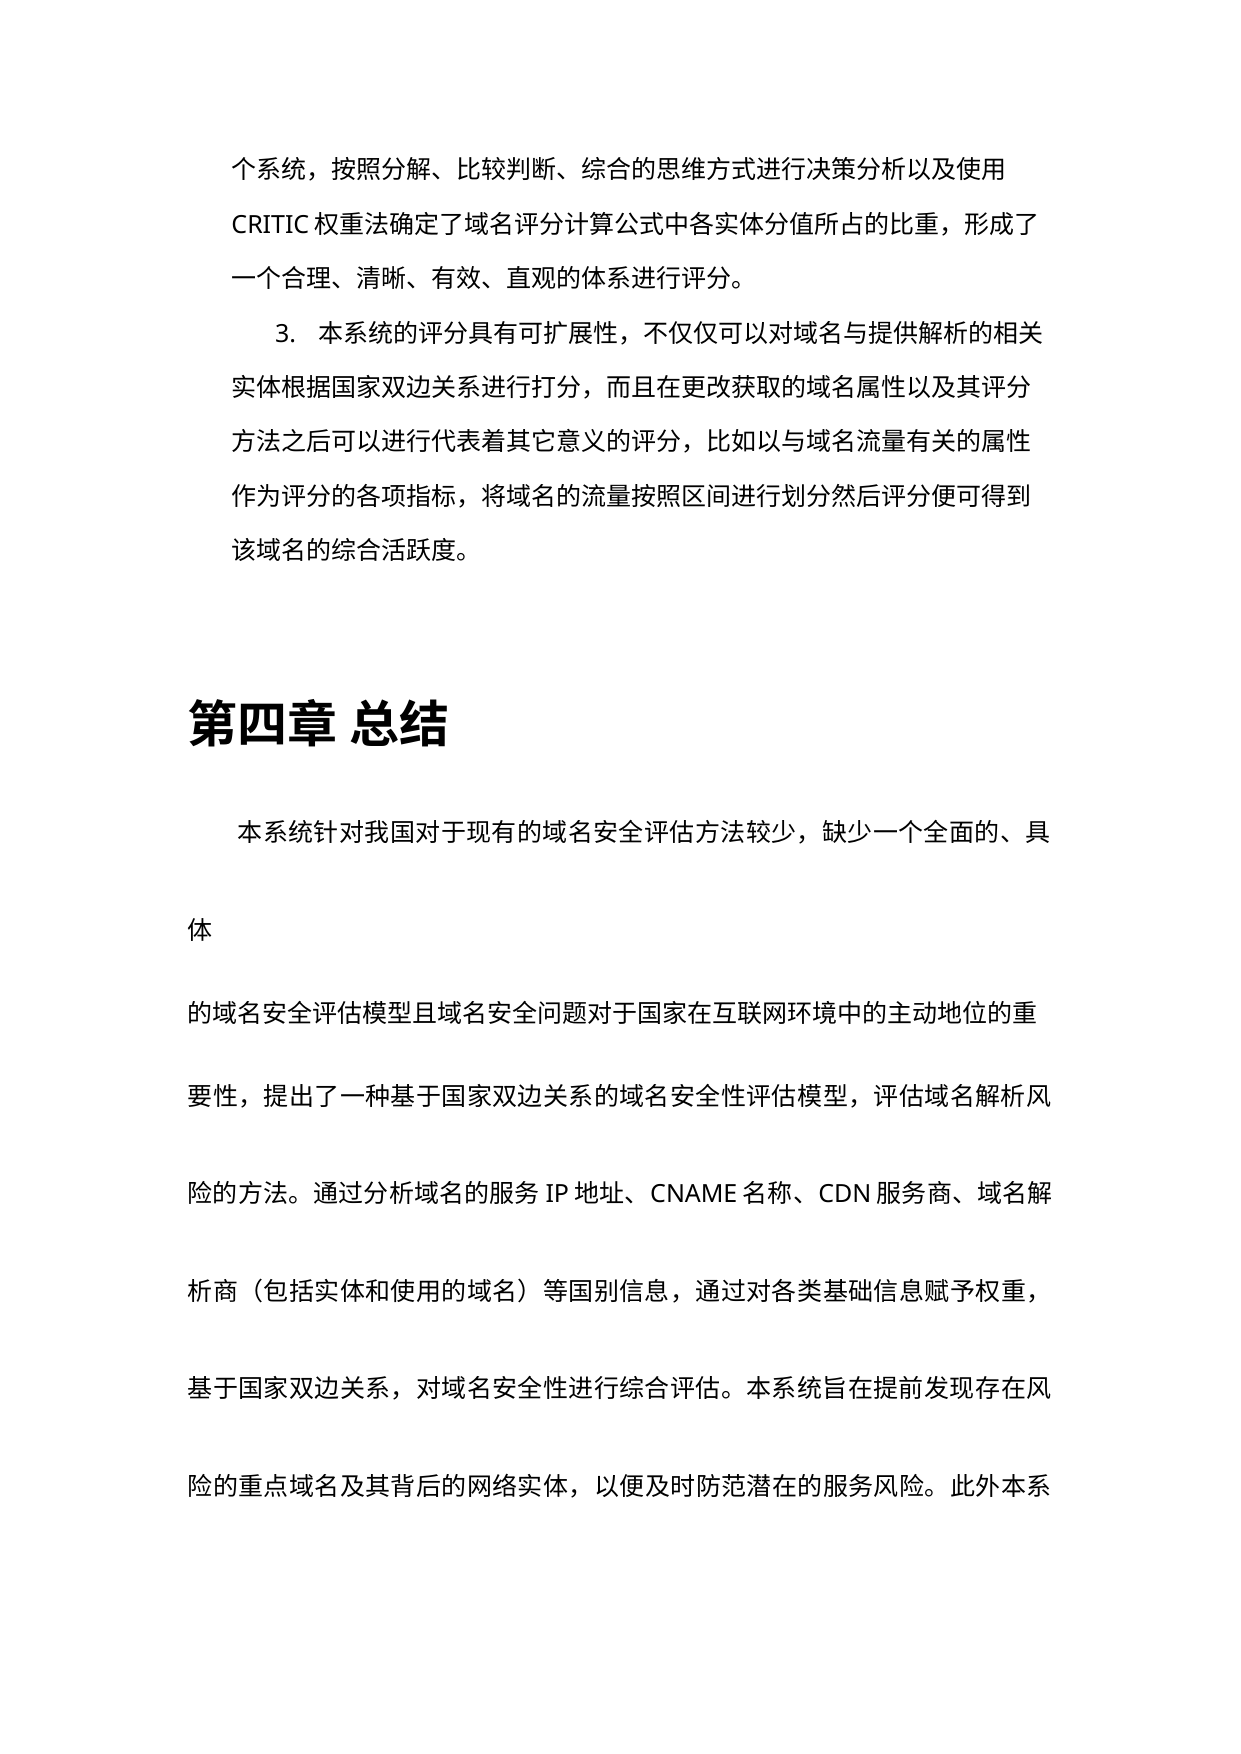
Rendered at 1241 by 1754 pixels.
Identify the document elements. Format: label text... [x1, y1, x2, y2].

subtitle 总结 [187, 672, 1053, 769]
text 的域名安全评估模型且域名安全问题对于国家在互联网环境中的主动地位的重 [187, 979, 1053, 1044]
list 本系统使用了层次分析法将域名所有与解析相关的重要属性作为一个系统，按照分解、比较判断、综合的思维方式进行决策分析以及使用CRITIC权重法确定了域名评分计算公式中各实体分值所占的比重，形成了一个合理、清晰、有效、直观的体系进行评分。 [231, 150, 1053, 295]
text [187, 1062, 1053, 1517]
text 本系统针对我国对于现有的域名安全评估方法较少，缺少一个全面的、具体 [187, 798, 1053, 961]
list 本系统的评分具有可扩展性，不仅仅可以对域名与提供解析的相关实体根据国家双边关系进行打分，而且在更改获取的域名属性以及其评分方法之后可以进行代表着其它意义的评分，比如以与域名流量有关的属性作为评分的各项指标，将域名的流量按照区间进行划分然后评分便可得到该域名的综合活跃度。 [231, 313, 1053, 567]
